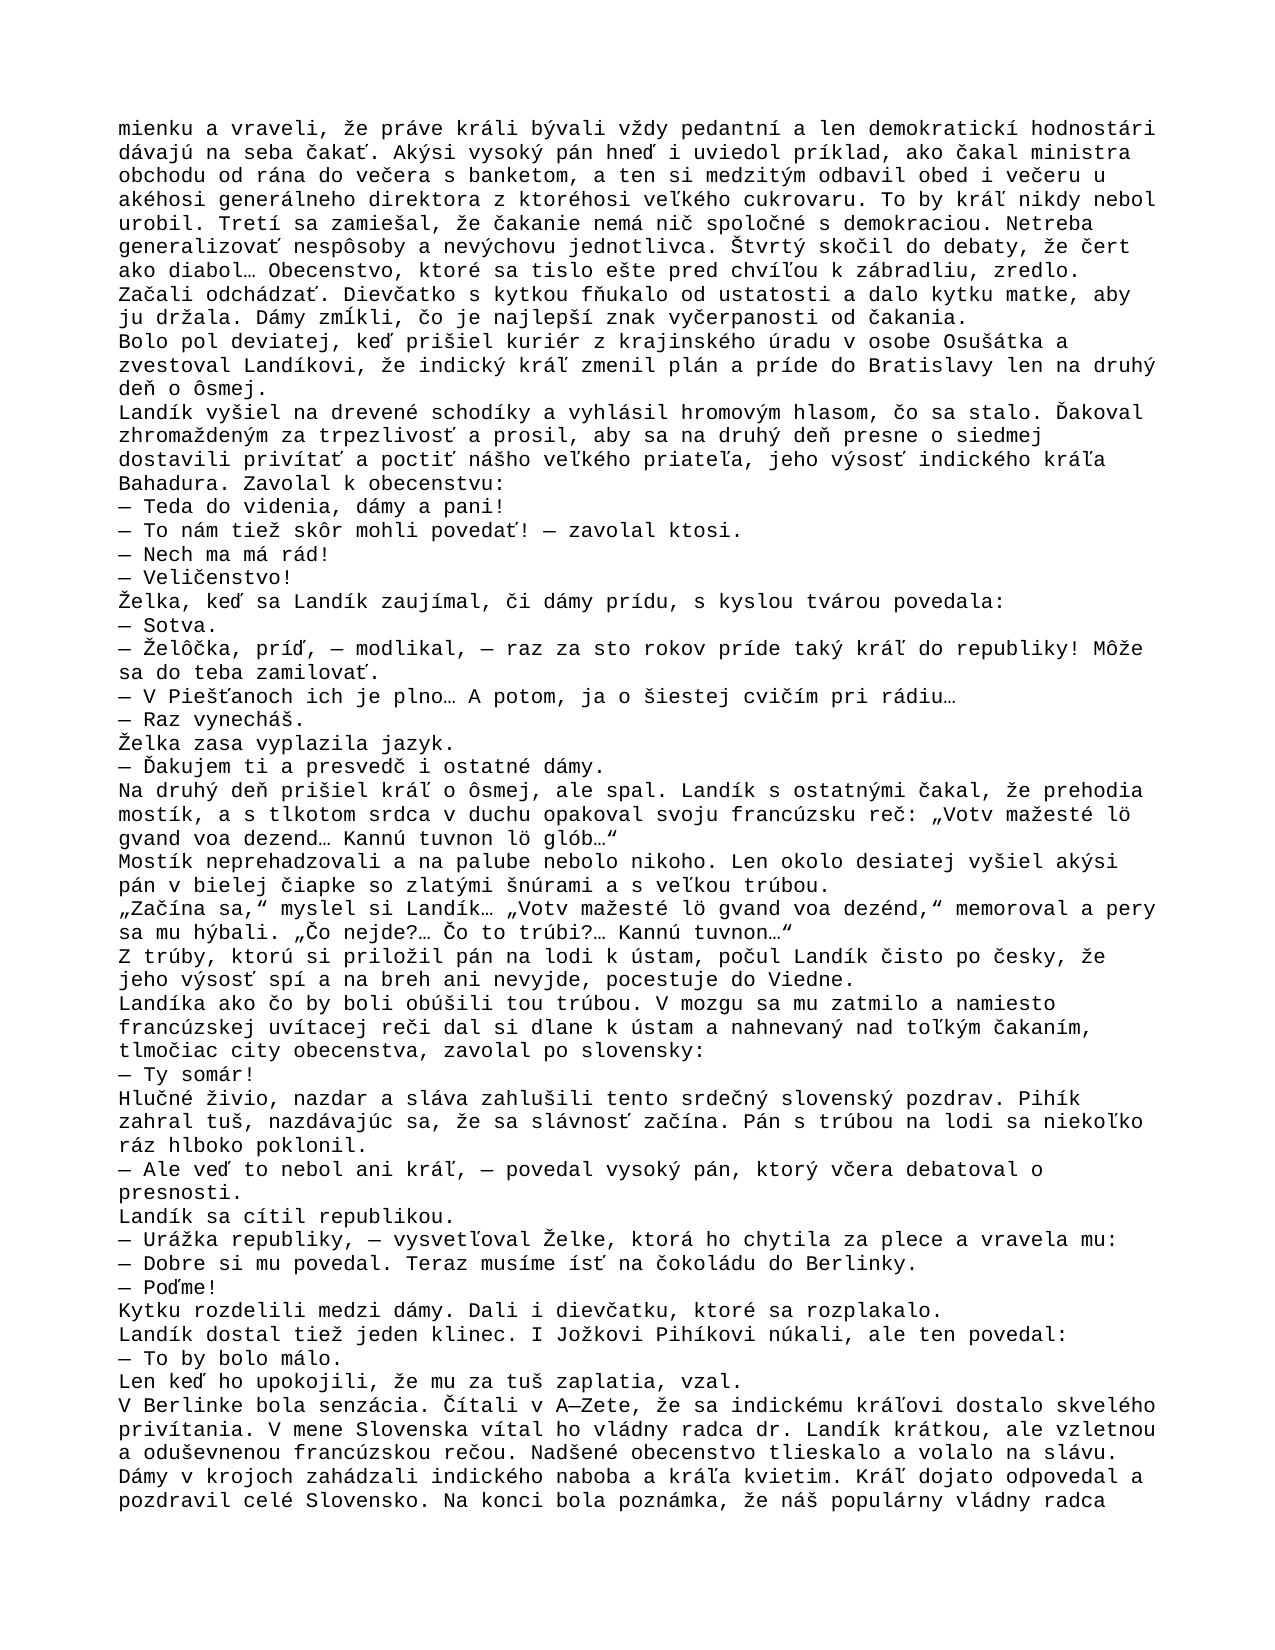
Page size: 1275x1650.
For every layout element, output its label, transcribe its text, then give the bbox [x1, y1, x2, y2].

text — Sotva. [118, 615, 1157, 638]
text Landíka ako čo by boli obúšili tou trúbou. V mozgu sa mu zatmilo a namiesto francúzskej uvítacej reči dal si dlane k ústam a nahnevaný nad toľkým čakaním, tlmočiac city obecenstva, zavolal po slovensky: [118, 993, 1157, 1064]
text Želka zasa vyplazila jazyk. [118, 733, 1157, 757]
text — Raz vynecháš. [118, 709, 1157, 733]
text — Dobre si mu povedal. Teraz musíme ísť na čokoládu do Berlinky. [118, 1253, 1157, 1277]
text — To nám tiež skôr mohli povedať! — zavolal ktosi. [118, 520, 1157, 544]
text — V Piešťanoch ich je plno… A potom, ja o šiestej cvičím pri rádiu… [118, 686, 1157, 709]
text — Poďme! [118, 1277, 1157, 1300]
text Hlučné živio, nazdar a sláva zahlušili tento srdečný slovenský pozdrav. Pihík zahral tuš, nazdávajúc sa, že sa slávnosť začína. Pán s trúbou na lodi sa niekoľko ráz hlboko poklonil. [118, 1088, 1157, 1158]
text — Nech ma má rád! [118, 544, 1157, 567]
text „Začína sa,“ myslel si Landík… „Votv mažesté lö gvand voa dezénd,“ memoroval a pery sa mu hýbali. „Čo nejde?… Čo to trúbi?… Kannú tuvnon…“ [118, 898, 1157, 946]
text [118, 1395, 1157, 1513]
text Landík sa cítil republikou. [118, 1206, 1157, 1229]
text Landík vyšiel na drevené schodíky a vyhlásil hromovým hlasom, čo sa stalo. Ďakoval zhromaždeným za trpezlivosť a prosil, aby sa na druhý deň presne o siedmej dostavili privítať a poctiť nášho veľkého priateľa, jeho výsosť indického kráľa Bahadura. Zavolal k obecenstvu: [118, 402, 1157, 496]
text — Ďakujem ti a presvedč i ostatné dámy. [118, 757, 1157, 780]
text — Teda do videnia, dámy a pani! [118, 496, 1157, 520]
text Kytku rozdelili medzi dámy. Dali i dievčatku, ktoré sa rozplakalo. [118, 1300, 1157, 1324]
text — Urážka republiky, — vysvetľoval Želke, ktorá ho chytila za plece a vravela mu: [118, 1229, 1157, 1253]
text — Ale veď to nebol ani kráľ, — povedal vysoký pán, ktorý včera debatoval o presnosti. [118, 1158, 1157, 1206]
text — Ty somár! [118, 1064, 1157, 1088]
text Landík dostal tiež jeden klinec. I Jožkovi Pihíkovi núkali, ale ten povedal: [118, 1324, 1157, 1348]
text — To by bolo málo. [118, 1348, 1157, 1371]
text — Veličenstvo! [118, 567, 1157, 591]
text Mostík neprehadzovali a na palube nebolo nikoho. Len okolo desiatej vyšiel akýsi pán v bielej čiapke so zlatými šnúrami a s veľkou trúbou. [118, 851, 1157, 898]
text Želka, keď sa Landík zaujímal, či dámy prídu, s kyslou tvárou povedala: [118, 591, 1157, 615]
text Na druhý deň prišiel kráľ o ôsmej, ale spal. Landík s ostatnými čakal, že prehodia mostík, a s tlkotom srdca v duchu opakoval svoju francúzsku reč: „Votv mažesté lö gvand voa dezend… Kannú tuvnon lö glób…“ [118, 780, 1157, 851]
text — Želôčka, príď, — modlikal, — raz za sto rokov príde taký kráľ do republiky! Môže sa do teba zamilovať. [118, 638, 1157, 686]
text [118, 118, 1157, 331]
text Bolo pol deviatej, keď prišiel kuriér z krajinského úradu v osobe Osušátka a zvestoval Landíkovi, že indický kráľ zmenil plán a príde do Bratislavy len na druhý deň o ôsmej. [118, 331, 1157, 402]
text Z trúby, ktorú si priložil pán na lodi k ústam, počul Landík čisto po česky, že jeho výsosť spí a na breh ani nevyjde, pocestuje do Viedne. [118, 946, 1157, 993]
text Len keď ho upokojili, že mu za tuš zaplatia, vzal. [118, 1371, 1157, 1395]
